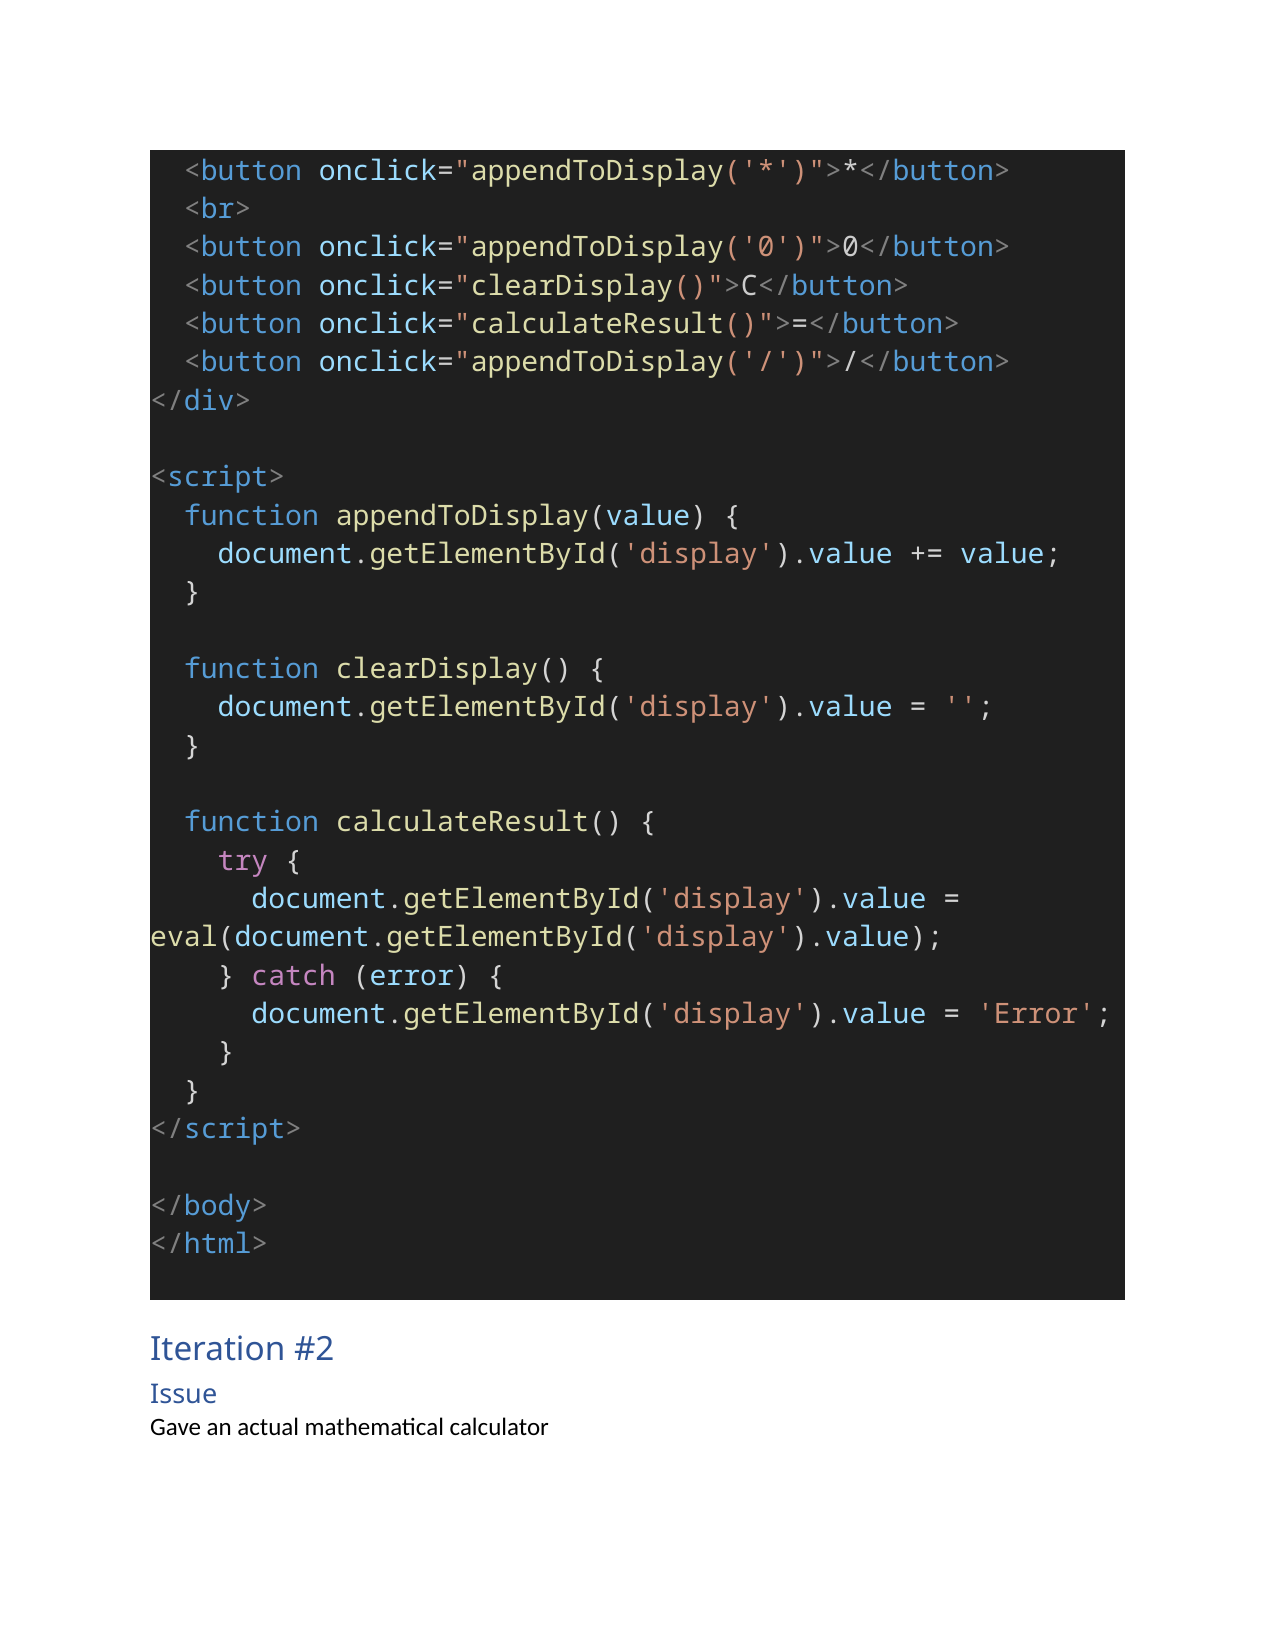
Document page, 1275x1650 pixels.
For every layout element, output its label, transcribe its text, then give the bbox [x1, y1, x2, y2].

text try { [150, 840, 1125, 878]
text function calculateResult() { [150, 802, 1125, 840]
text <br> [150, 188, 1125, 227]
text document.getElementById('display').value = eval(document.getElementById('display').value); [150, 878, 1125, 955]
text </script> [150, 1108, 1125, 1147]
text } [150, 725, 1125, 763]
text document.getElementById('display').value = ''; [150, 687, 1125, 725]
text <button onclick="appendToDisplay('*')">*</button> [150, 150, 1125, 188]
subtitle Iteration #2 [150, 1325, 1125, 1370]
text Gave an actual mathematical calculator [150, 1411, 1125, 1442]
text <button onclick="appendToDisplay('0')">0</button> [150, 227, 1125, 265]
text </body> [150, 1185, 1125, 1223]
text } [150, 572, 1125, 610]
text } [150, 1070, 1125, 1108]
text } catch (error) { [150, 955, 1125, 993]
text </html> [150, 1223, 1125, 1262]
text <button onclick="clearDisplay()">C</button> [150, 265, 1125, 303]
text } [150, 1032, 1125, 1070]
text <button onclick="calculateResult()">=</button> [150, 303, 1125, 342]
text </div> [150, 380, 1125, 418]
text function clearDisplay() { [150, 648, 1125, 687]
text document.getElementById('display').value += value; [150, 533, 1125, 572]
text <button onclick="appendToDisplay('/')">/</button> [150, 342, 1125, 380]
text function appendToDisplay(value) { [150, 495, 1125, 533]
text document.getElementById('display').value = 'Error'; [150, 993, 1125, 1032]
subtitle Issue [150, 1374, 1125, 1411]
text <script> [150, 457, 1125, 495]
